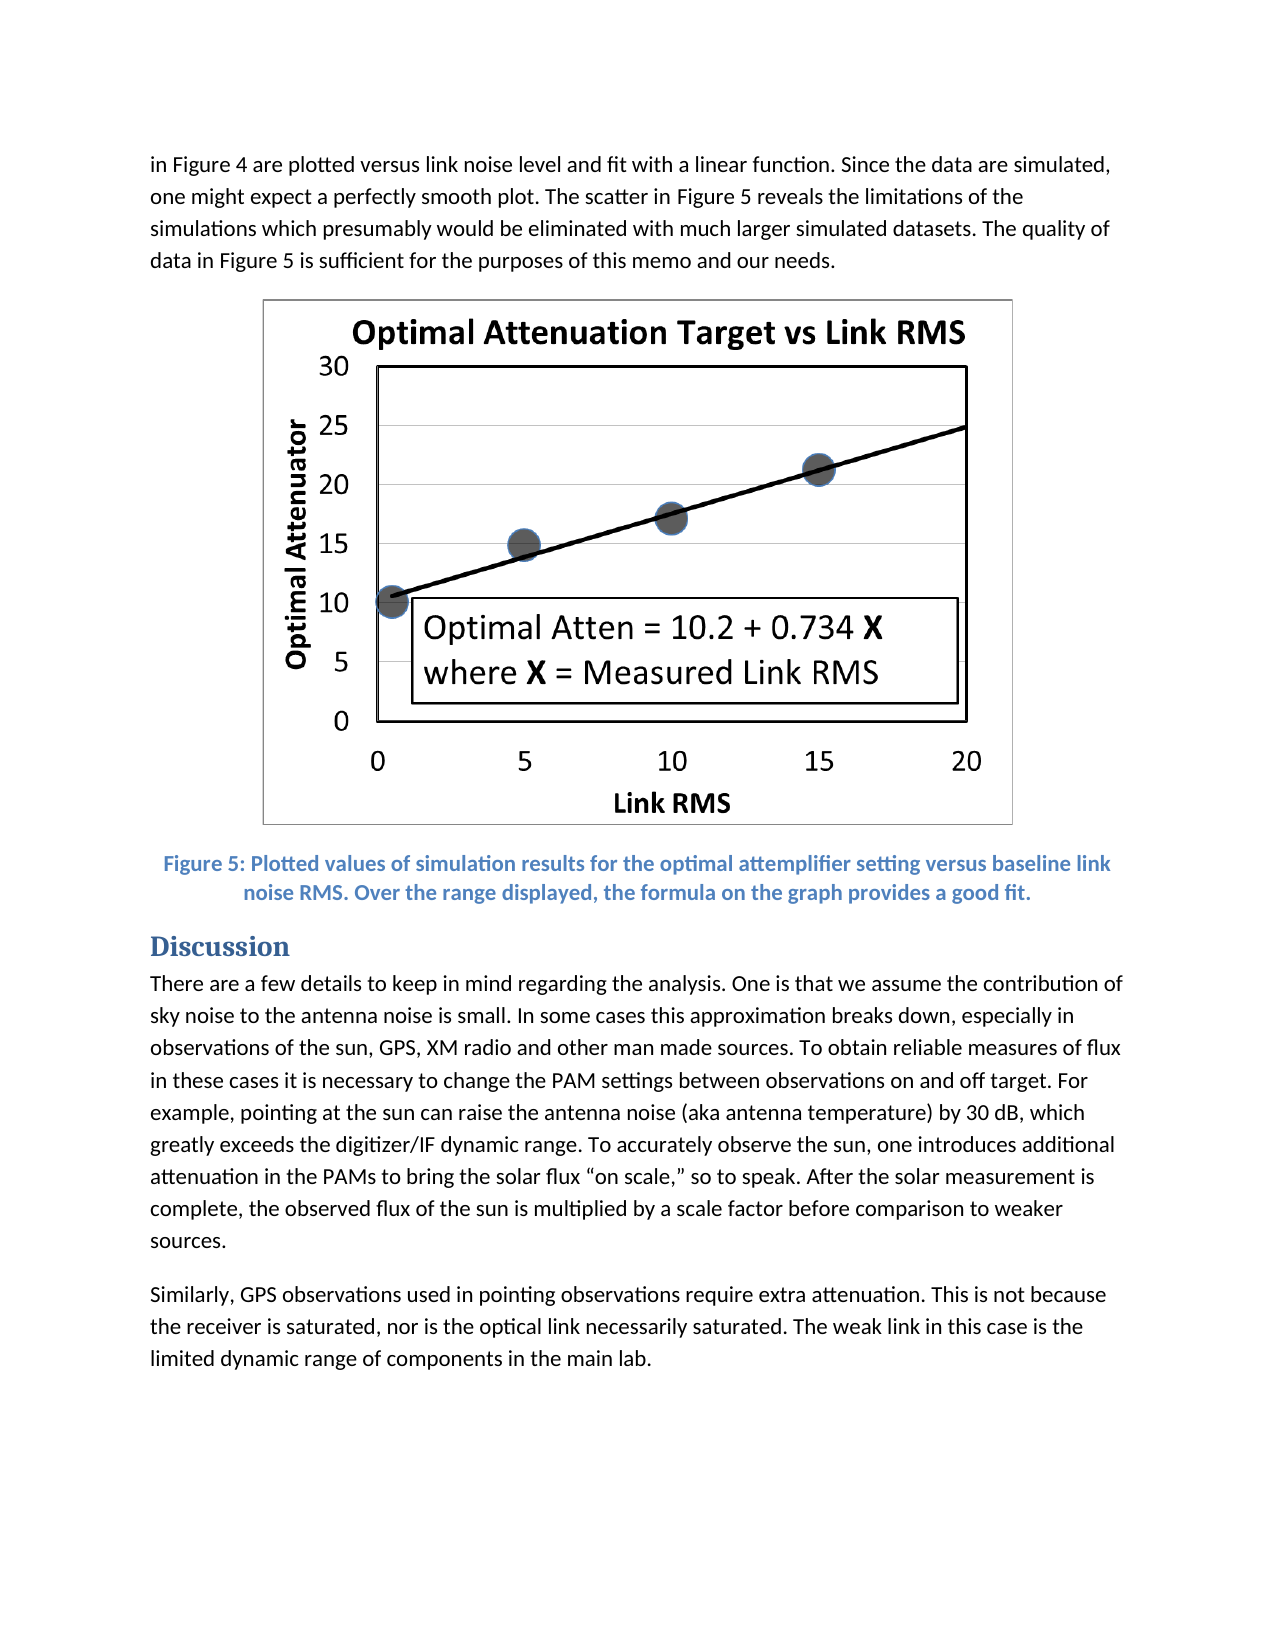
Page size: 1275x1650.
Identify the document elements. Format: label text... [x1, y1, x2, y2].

text Similarly, GPS observations used in pointing observations require extra attenuation. This is not because the receiver is saturated, nor is the optical link necessarily saturated. The weak link in this case is the limited dynamic range of components in the main lab. [150, 1280, 1125, 1372]
picture [262, 299, 1013, 825]
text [150, 150, 1125, 274]
text There are a few details to keep in mind regarding the analysis. One is that we assume the contribution of sky noise to the antenna noise is small. In some cases this approximation breaks down, especially in observations of the sun, GPS, XM radio and other man made sources. To obtain reliable measures of flux in these cases it is necessary to change the PAM settings between observations on and off target. For example, pointing at the sun can raise the antenna noise (aka antenna temperature) by 30 dB, which greatly exceeds the digitizer/IF dynamic range. To accurately observe the sun, one introduces additional attenuation in the PAMs to bring the solar flux “on scale,” so to speak. After the solar measurement is complete, the observed flux of the sun is multiplied by a scale factor before comparison to weaker sources. [150, 969, 1125, 1255]
subtitle Discussion [150, 931, 1125, 964]
